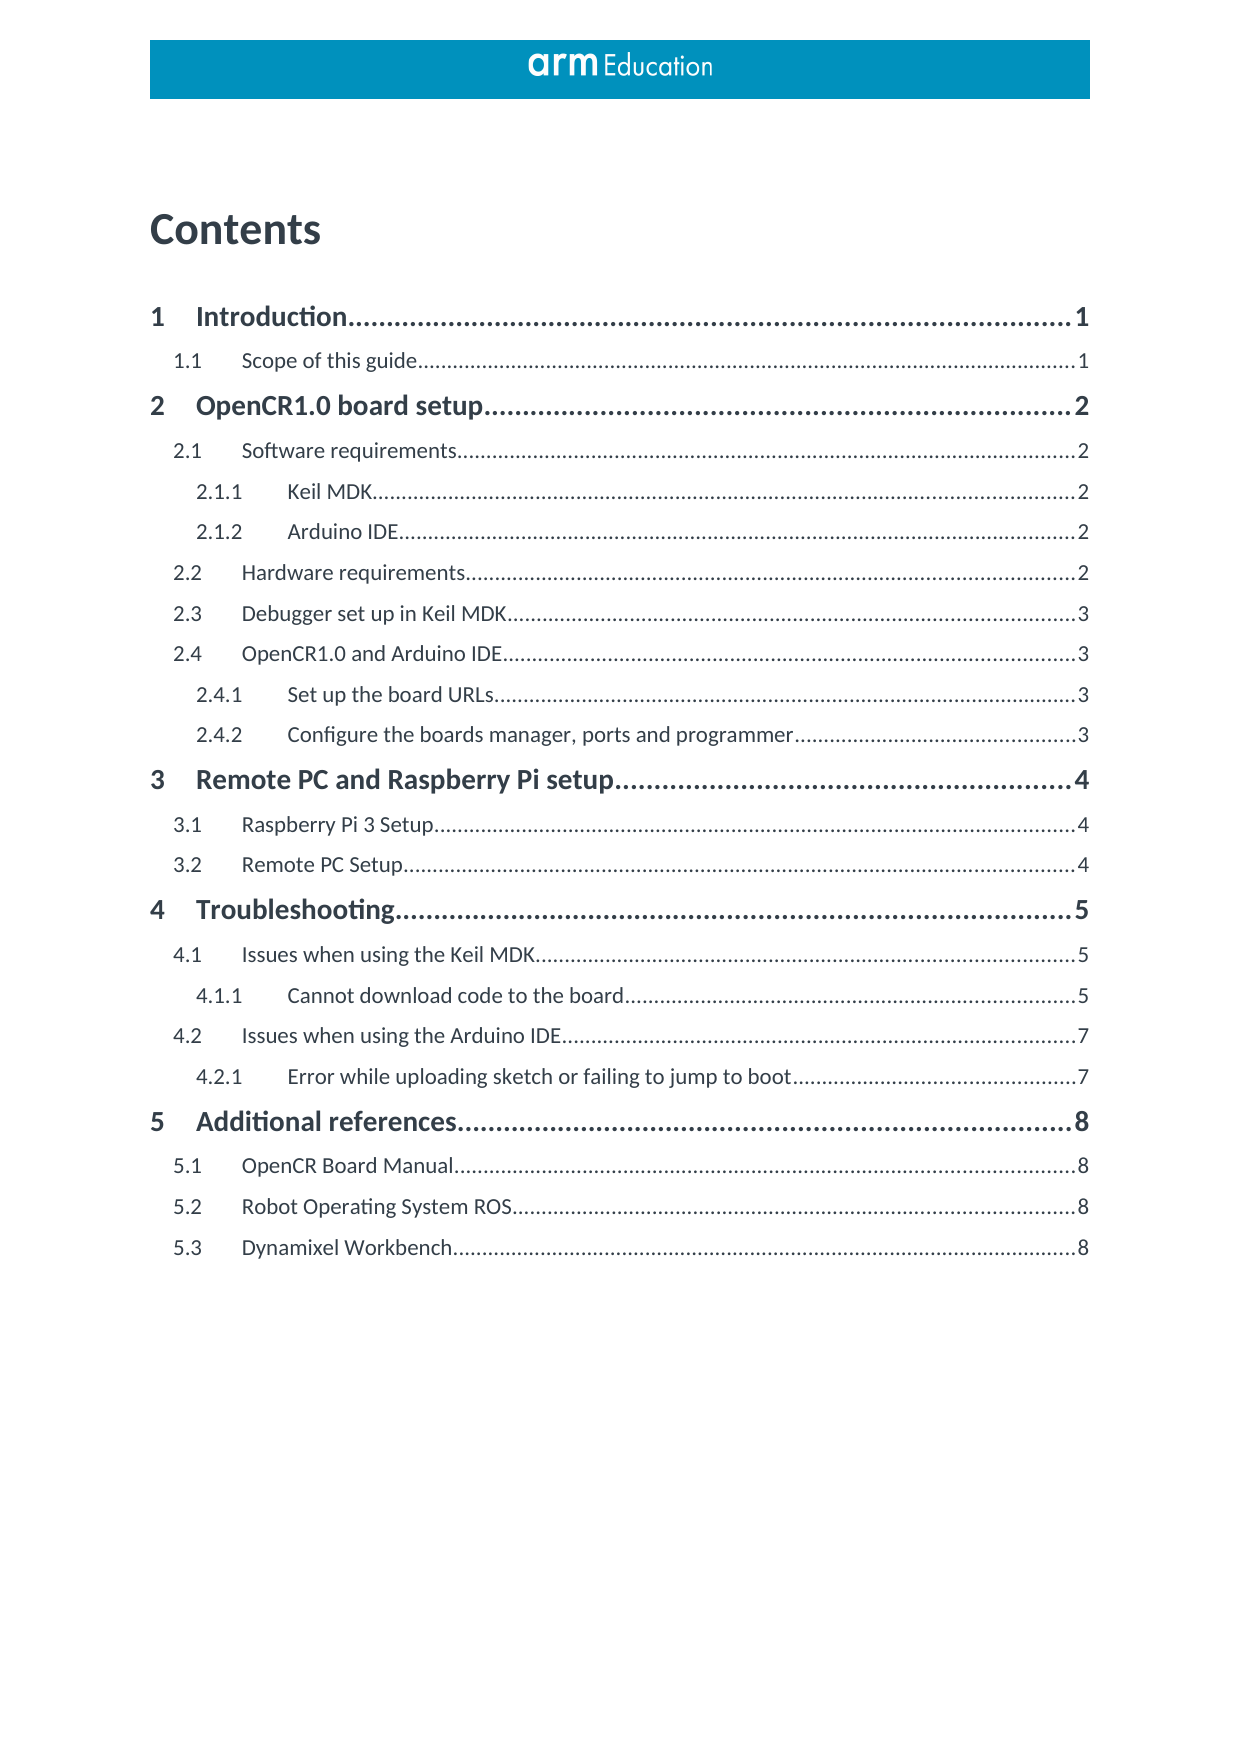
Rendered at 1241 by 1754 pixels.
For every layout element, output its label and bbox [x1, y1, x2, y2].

picture [606, 55, 615, 75]
picture [675, 58, 679, 75]
picture [570, 54, 597, 75]
picture [529, 54, 548, 75]
picture [554, 54, 566, 75]
